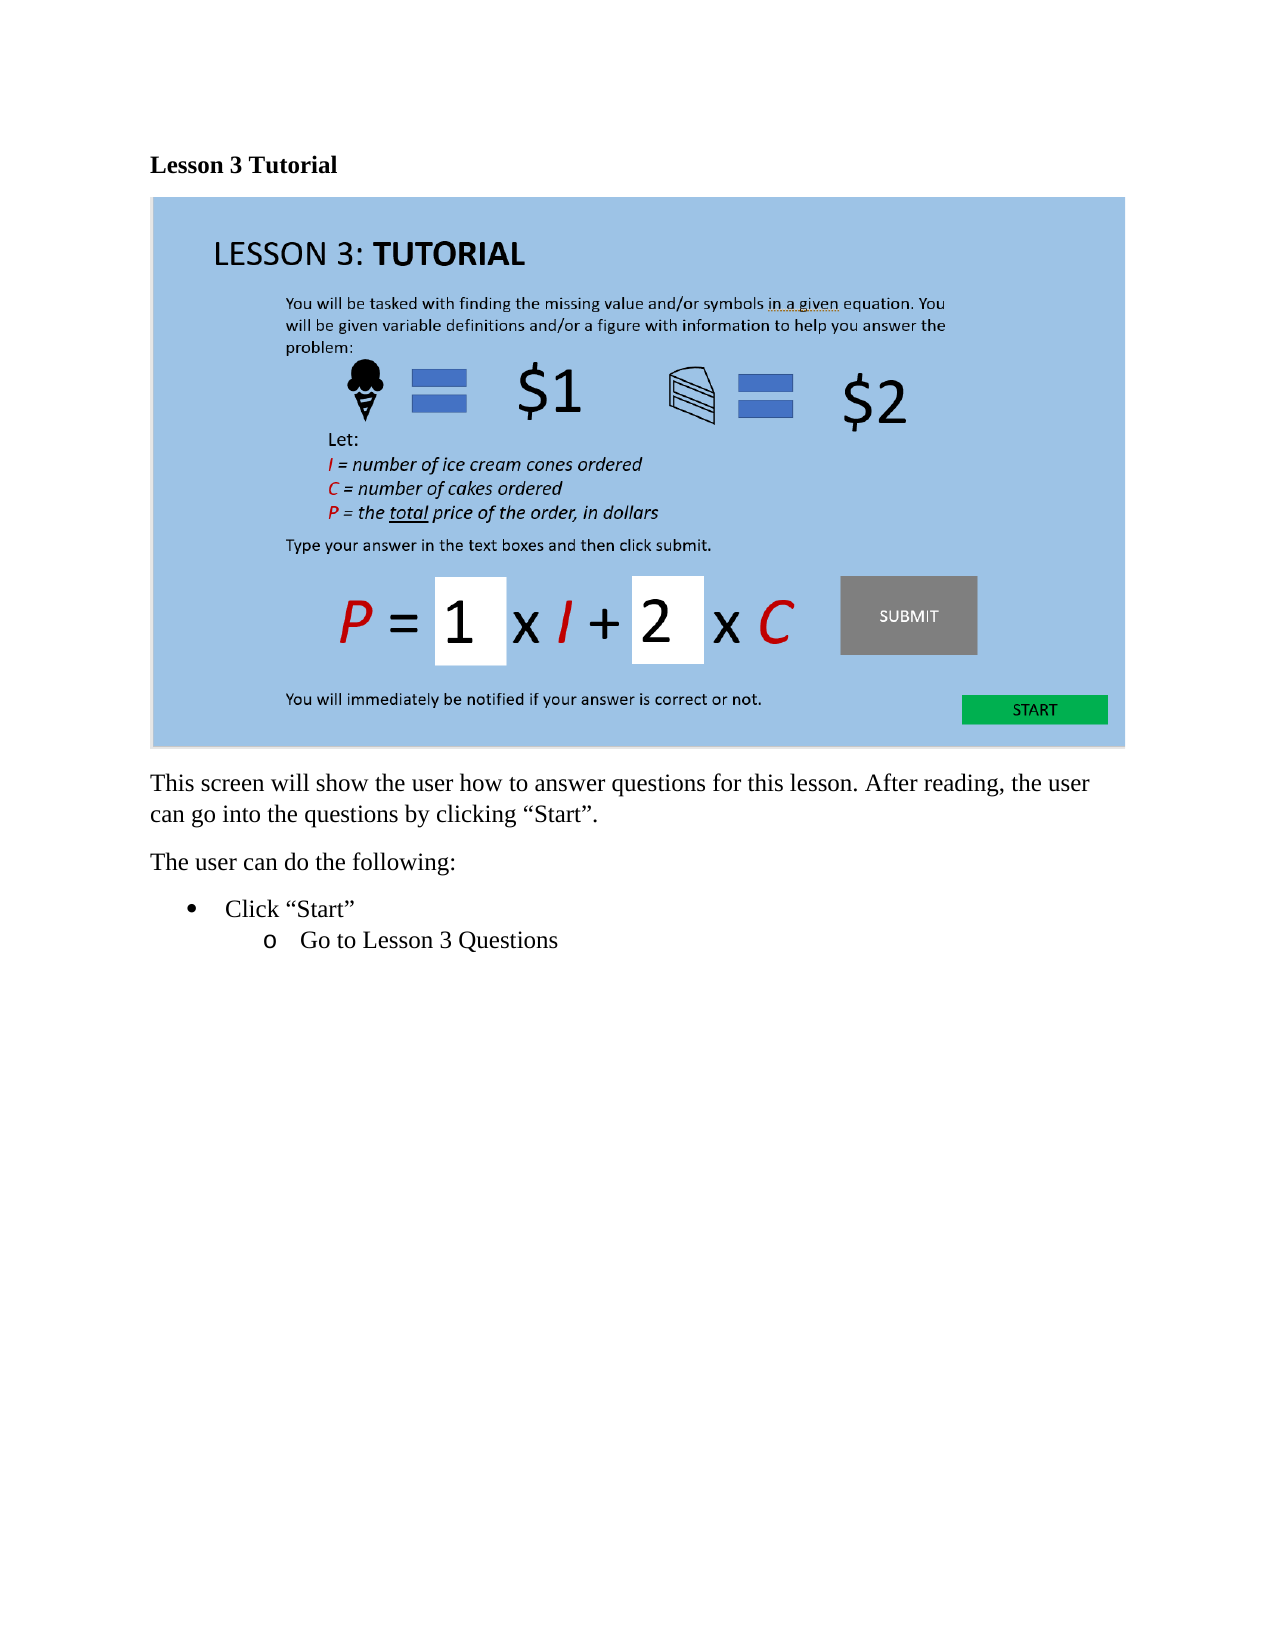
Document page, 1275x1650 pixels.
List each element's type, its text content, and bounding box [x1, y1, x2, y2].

text Lesson 3 Tutorial [150, 150, 1125, 179]
text This screen will show the user how to answer questions for this lesson. After reading, the user can go into the questions by clicking “Start”. [150, 768, 1125, 828]
list Go to Lesson 3 Questions [262, 925, 1125, 956]
text The user can do the following: [150, 847, 1125, 875]
picture [150, 197, 1125, 749]
list Click “Start” [187, 894, 1125, 923]
